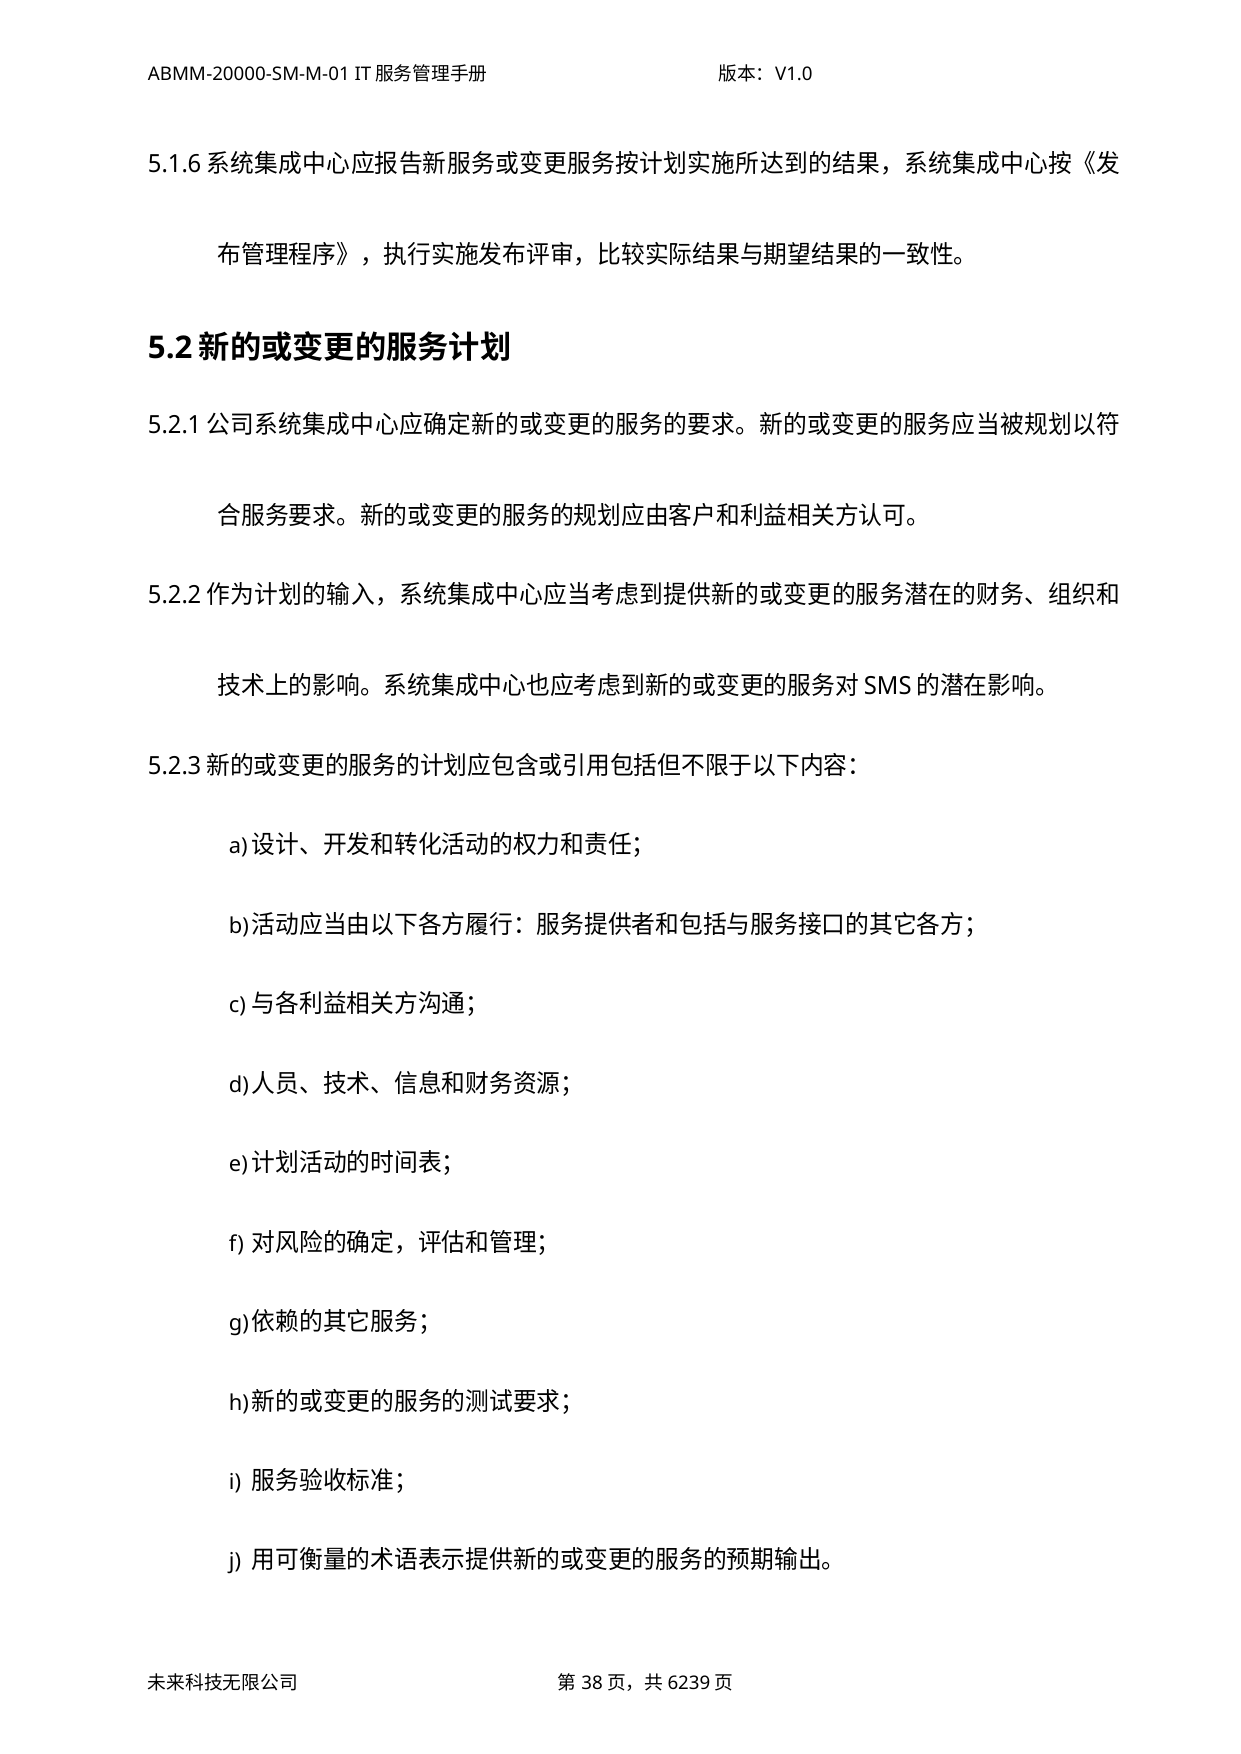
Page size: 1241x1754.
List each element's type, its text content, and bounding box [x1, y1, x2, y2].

list 与各利益相关方沟通； [229, 969, 1122, 1034]
list 计划活动的时间表； [229, 1128, 1122, 1193]
text 5.2.2作为计划的输入，系统集成中心应当考虑到提供新的或变更的服务潜在的财务、组织和技术上的影响。系统集成中心也应考虑到新的或变更的服务对SMS的潜在影响。 [148, 560, 1122, 716]
list 服务验收标准； [229, 1446, 1122, 1511]
text 5.2.3新的或变更的服务的计划应包含或引用包括但不限于以下内容： [148, 731, 1122, 796]
list 用可衡量的术语表示提供新的或变更的服务的预期输出。 [229, 1526, 1122, 1591]
text 5.1.6系统集成中心应报告新服务或变更服务按计划实施所达到的结果，系统集成中心按《发布管理程序》，执行实施发布评审，比较实际结果与期望结果的一致性。 [148, 129, 1122, 285]
list 依赖的其它服务； [229, 1287, 1122, 1352]
list 人员、技术、信息和财务资源； [229, 1049, 1122, 1114]
list 新的或变更的服务的测试要求； [229, 1367, 1122, 1432]
subtitle 5.2新的或变更的服务计划 [148, 312, 1122, 377]
text 5.2.1公司系统集成中心应确定新的或变更的服务的要求。新的或变更的服务应当被规划以符合服务要求。新的或变更的服务的规划应由客户和利益相关方认可。 [148, 390, 1122, 546]
list 设计、开发和转化活动的权力和责任； [229, 810, 1122, 875]
list 活动应当由以下各方履行：服务提供者和包括与服务接口的其它各方； [229, 890, 1122, 955]
list 对风险的确定，评估和管理； [229, 1208, 1122, 1273]
